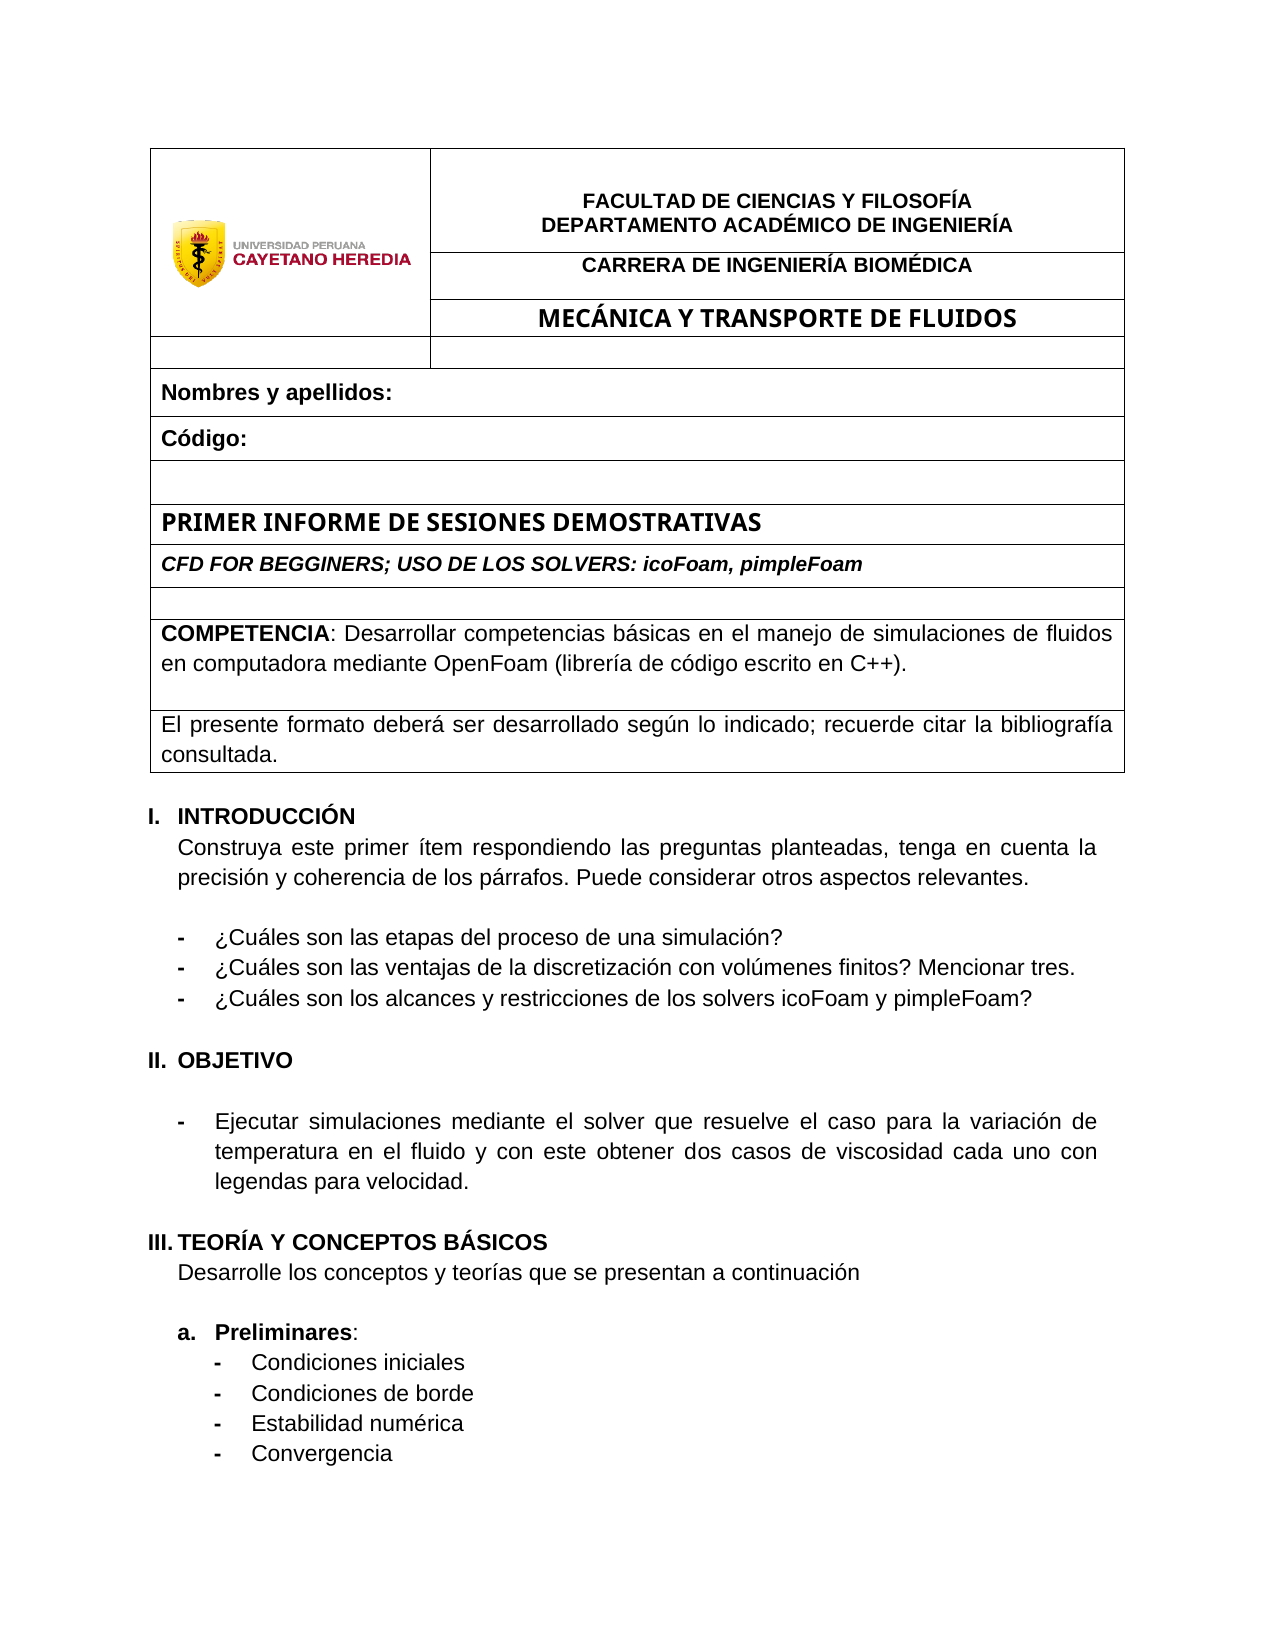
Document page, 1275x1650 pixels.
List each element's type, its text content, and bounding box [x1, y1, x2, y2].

text Construya este primer ítem respondiendo las preguntas planteadas, tenga en cuenta la precisión y coherencia de los párrafos. Puede considerar otros aspectos relevantes. [177, 833, 1098, 890]
table_cell PRIMER INFORME DE SESIONES DEMOSTRATIVAS [151, 505, 1124, 544]
table_cell Código: [151, 417, 1124, 460]
text Desarrolle los conceptos y teorías que se presentan a continuación [177, 1259, 1098, 1285]
table_cell [151, 461, 1124, 504]
list TEORÍA Y CONCEPTOS BÁSICOS [148, 1228, 1098, 1255]
table_cell [151, 588, 1124, 618]
table_cell Nombres y apellidos: [151, 369, 1124, 416]
table_cell El presente formato deberá ser desarrollado según lo indicado; recuerde citar la bibliografía consultada. [151, 711, 1124, 772]
list ¿Cuáles son los alcances y restricciones de los solvers icoFoam y pimpleFoam? [177, 984, 1098, 1011]
list ¿Cuáles son las etapas del proceso de una simulación? [177, 924, 1098, 950]
table_cell [431, 337, 1124, 368]
list Condiciones de borde [213, 1379, 1098, 1406]
table_header FACULTAD DE CIENCIAS Y FILOSOFÍA DEPARTAMENTO ACADÉMICO DE INGENIERÍA [431, 149, 1124, 252]
table_cell MECÁNICA Y TRANSPORTE DE FLUIDOS [431, 300, 1124, 336]
list ¿Cuáles son las ventajas de la discretización con volúmenes finitos? Mencionar tres. [177, 954, 1098, 981]
picture [160, 202, 421, 307]
table_cell CARRERA DE INGENIERÍA BIOMÉDICA [431, 253, 1124, 299]
list OBJETIVO [148, 1047, 1098, 1074]
list Condiciones iniciales [213, 1349, 1098, 1376]
table_header [151, 149, 430, 336]
list Estabilidad numérica [213, 1410, 1098, 1436]
table_cell COMPETENCIA: Desarrollar competencias básicas en el manejo de simulaciones de fluidos en computadora mediante OpenFoam (librería de código escrito en C++). [151, 620, 1124, 710]
list Preliminares: [177, 1319, 1098, 1346]
list Convergencia [213, 1440, 1098, 1466]
table_cell CFD FOR BEGGINERS; USO DE LOS SOLVERS: icoFoam, pimpleFoam [151, 545, 1124, 587]
list Ejecutar simulaciones mediante el solver que resuelve el caso para la variación de temperatura en el fluido y con este obtener dos casos de viscosidad cada uno con legendas para velocidad. [177, 1108, 1098, 1194]
table_cell [151, 337, 430, 368]
list INTRODUCCIÓN [148, 803, 1098, 829]
